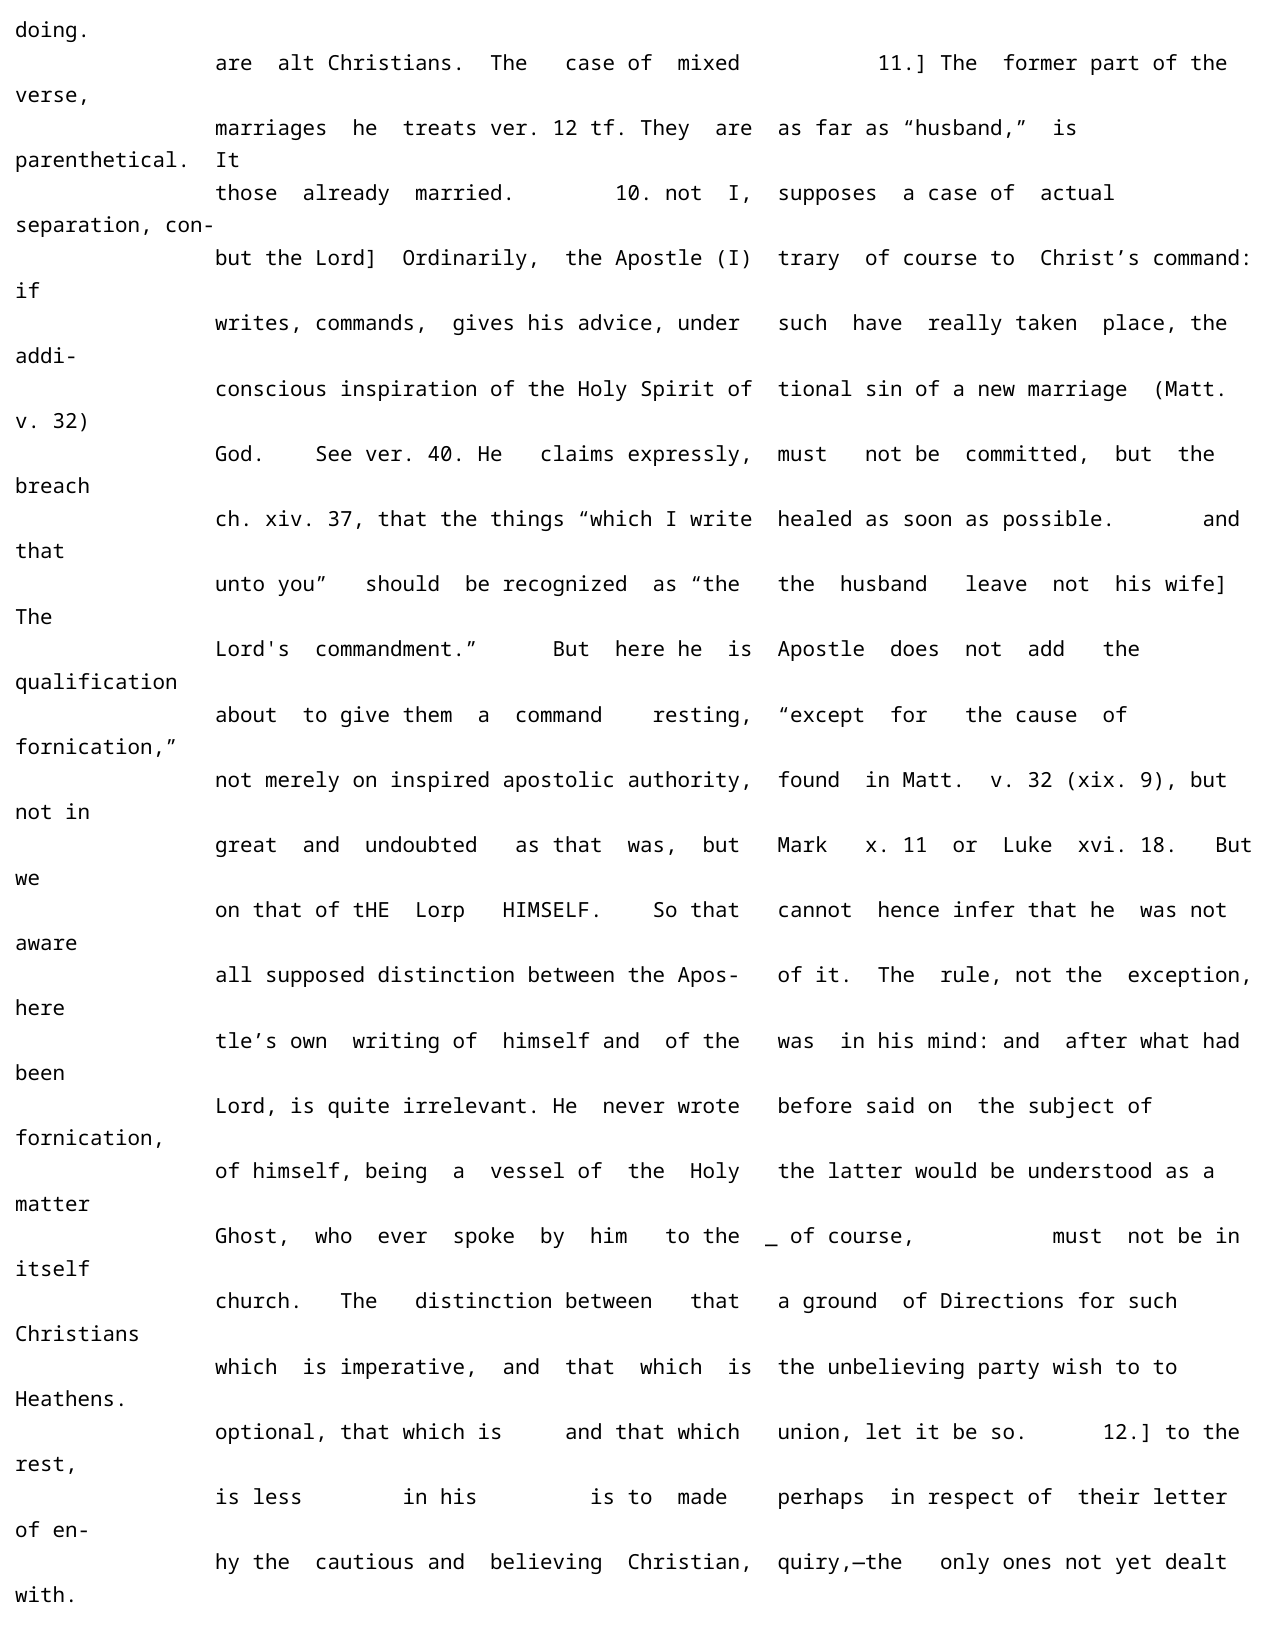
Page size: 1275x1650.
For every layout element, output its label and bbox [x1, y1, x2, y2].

text [15, 15, 1260, 1608]
